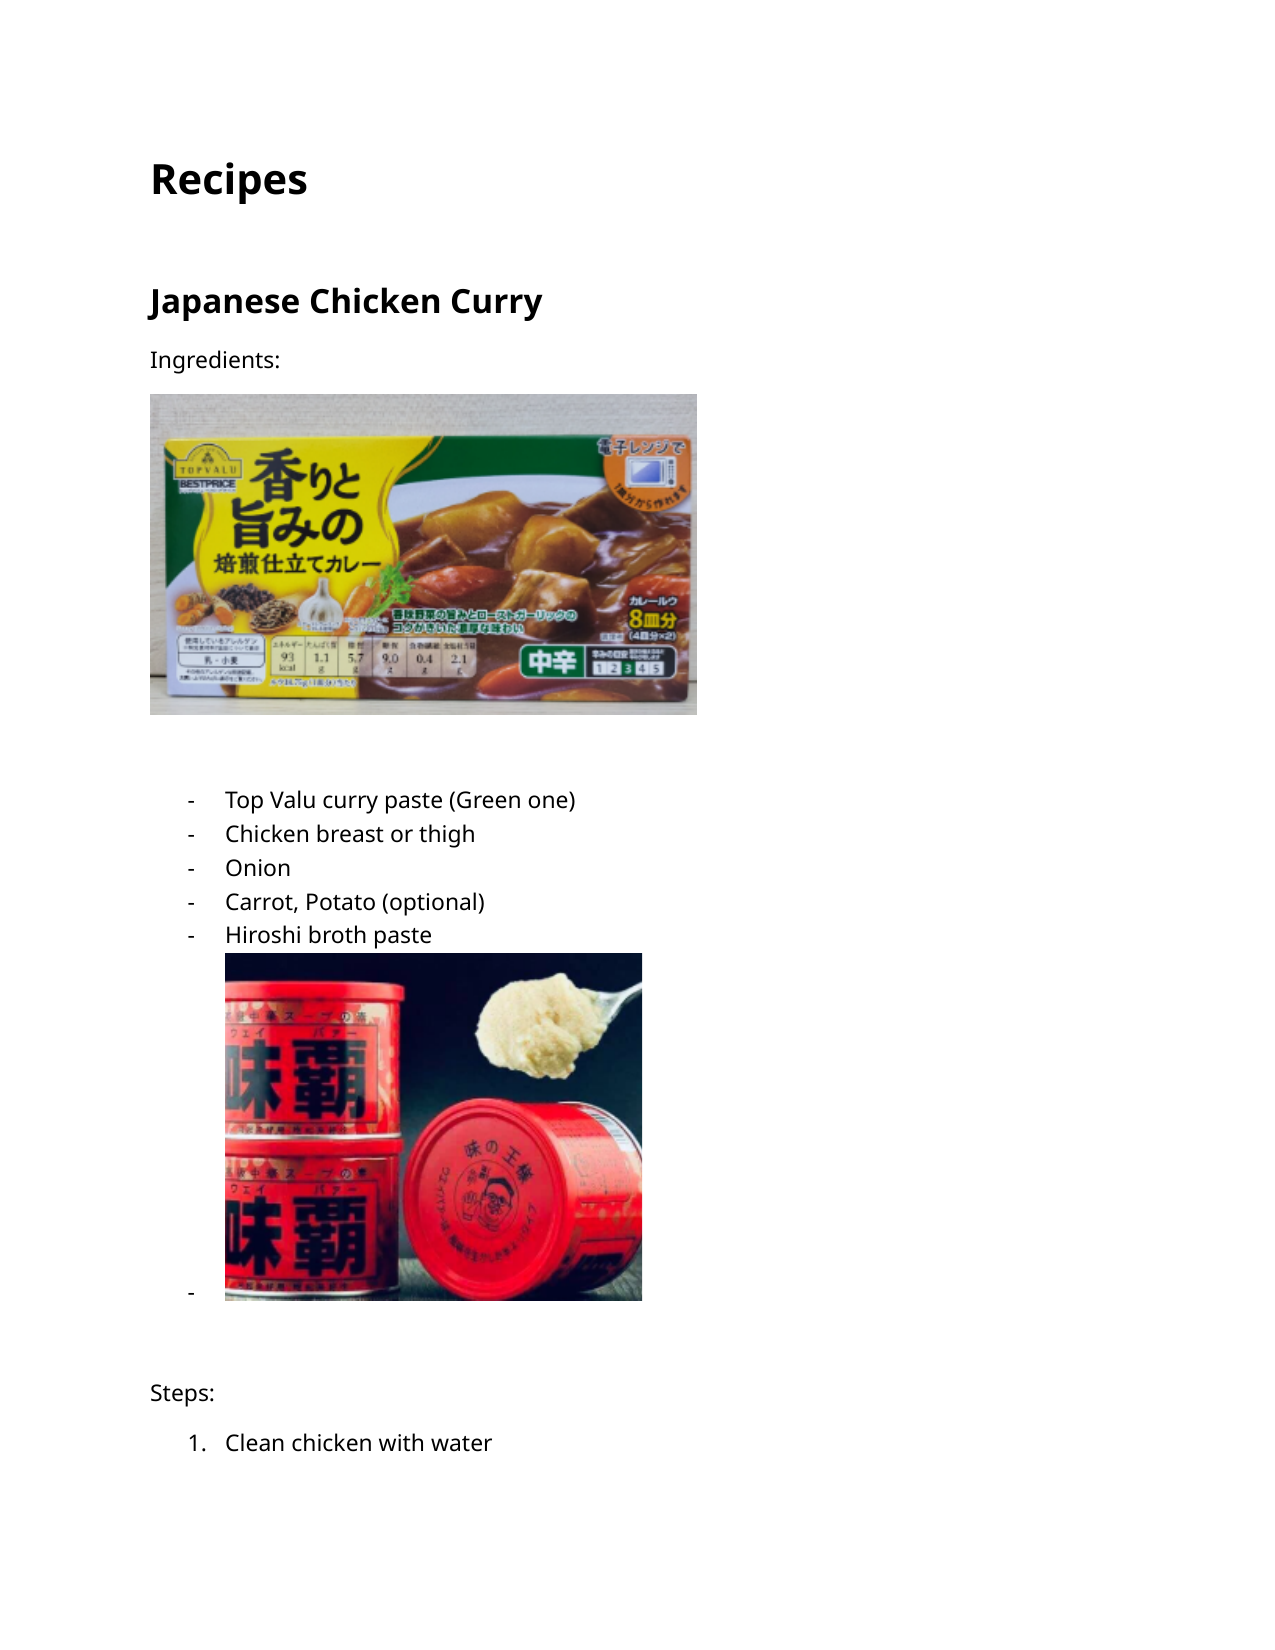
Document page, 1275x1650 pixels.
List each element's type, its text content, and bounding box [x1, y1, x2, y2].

list Top Valu curry paste (Green one) [187, 784, 1125, 816]
list Onion [187, 852, 1125, 883]
list Chicken breast or thigh [187, 818, 1125, 849]
list Hiroshi broth paste [187, 919, 1125, 951]
text Ingredients: [150, 344, 1125, 375]
text Steps: [150, 1376, 1125, 1408]
text Japanese Chicken Curry [150, 278, 1125, 324]
text Recipes [150, 150, 1125, 207]
picture [225, 953, 643, 1301]
list Clean chicken with water [187, 1427, 1125, 1458]
list Carrot, Potato (optional) [187, 886, 1125, 917]
picture [150, 394, 697, 715]
